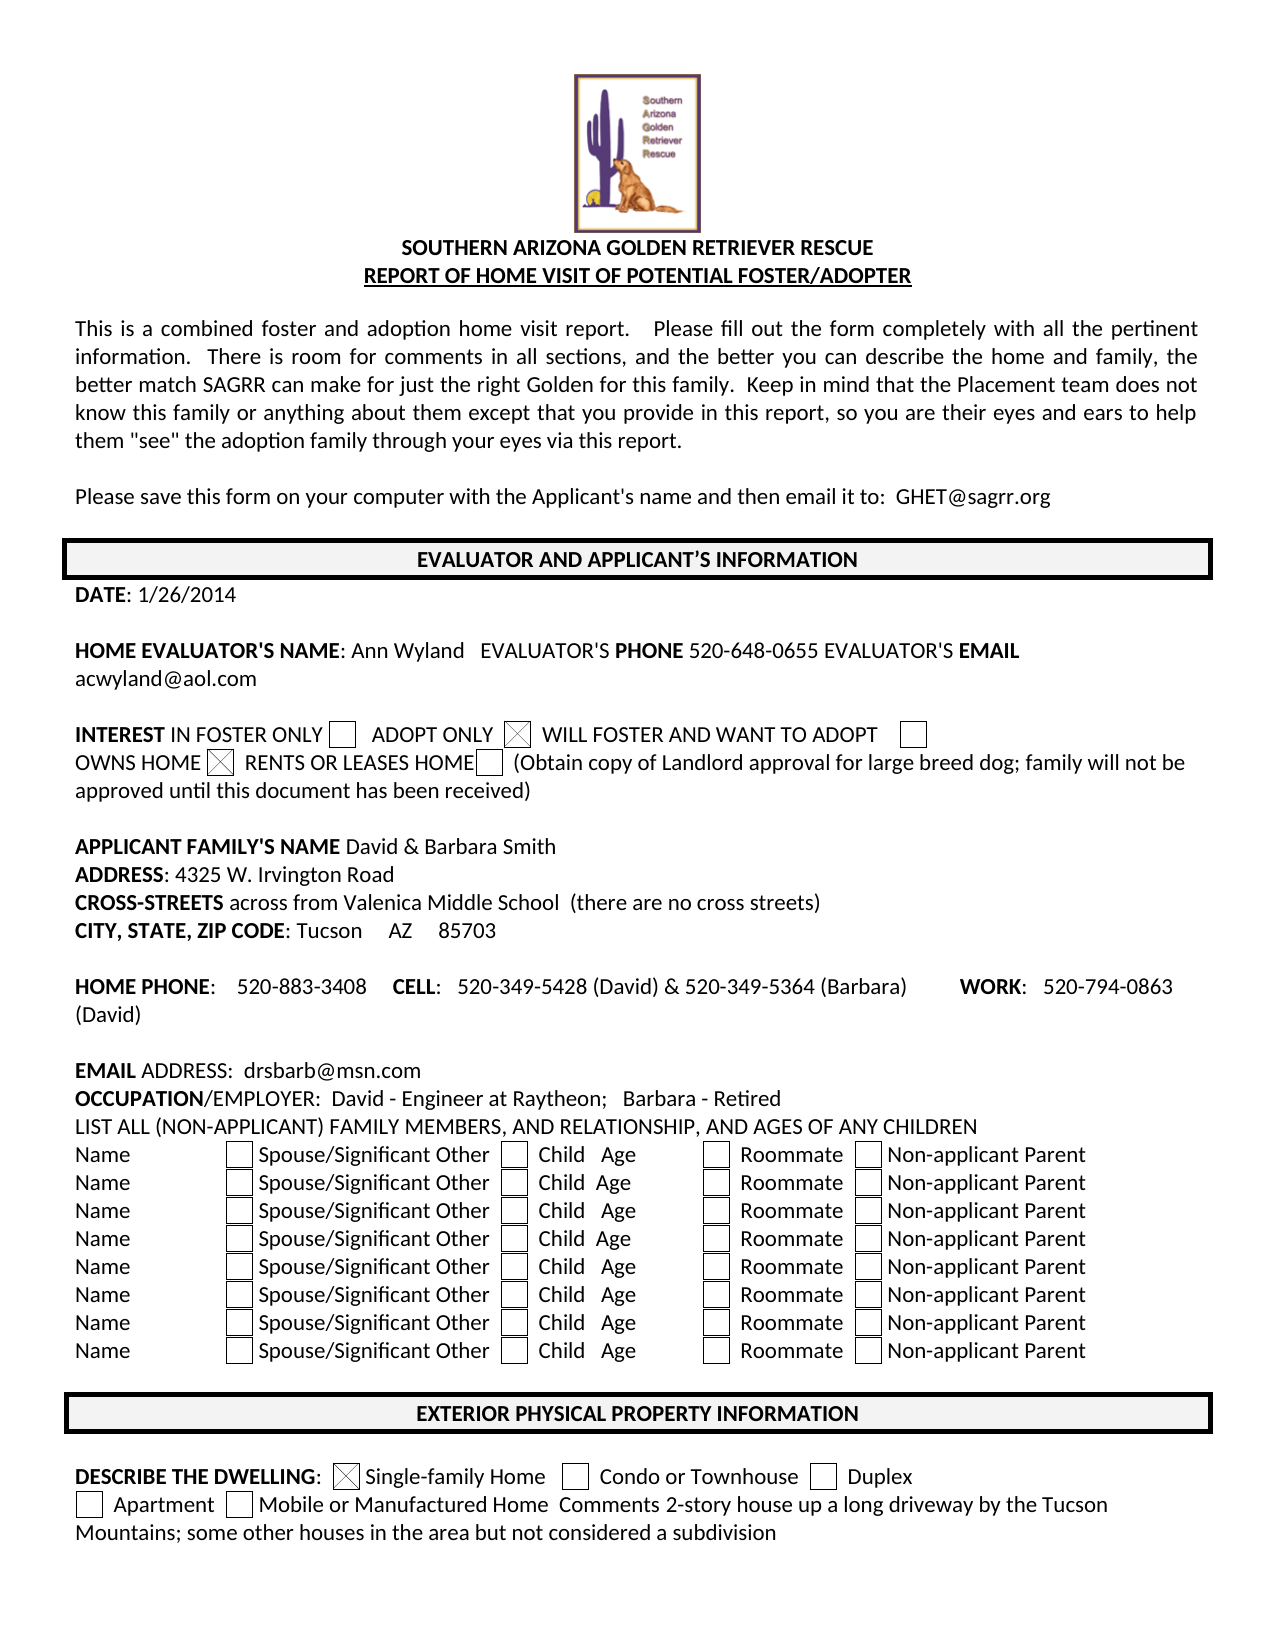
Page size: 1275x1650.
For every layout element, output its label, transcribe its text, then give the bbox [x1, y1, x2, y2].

text DATE: 1/26/2014 [75, 580, 1200, 608]
text INTEREST IN FOSTER ONLY ADOPT ONLY WILL FOSTER AND WANT TO ADOPT [531, 720, 1200, 748]
text Name Spouse/Significant Other Child Age Roommate Non-applicant Parent [75, 1336, 1200, 1364]
text Name Spouse/Significant Other Child Age Roommate Non-applicant Parent [75, 1168, 1200, 1196]
text CITY, STATE, ZIP CODE: Tucson AZ 85703 [75, 916, 1200, 944]
text HOME EVALUATOR'S NAME: Ann Wyland EVALUATOR'S PHONE 520-648-0655 EVALUATOR'S EMAIL acwyland@aol.com [75, 636, 1200, 692]
text OWNS HOME RENTS OR LEASES HOME (Obtain copy of Landlord approval for large breed dog; family will not be approved until this document has been received) [75, 748, 1200, 804]
text Apartment Mobile or Manufactured Home Comments 2-story house up a long driveway by the Tucson Mountains; some other houses in the area but not considered a subdivision [75, 1490, 1200, 1546]
text REPORT OF HOME VISIT OF POTENTIAL FOSTER/ADOPTER [75, 261, 1200, 289]
text EVALUATOR AND APPLICANT’S INFORMATION [67, 543, 1208, 575]
text DESCRIBE THE DWELLING: Single-family Home Condo or Townhouse Duplex [75, 1462, 333, 1490]
text EXTERIOR PHYSICAL PROPERTY INFORMATION [69, 1397, 1208, 1429]
text DESCRIBE THE DWELLING: Single-family Home Condo or Townhouse Duplex [359, 1462, 1200, 1490]
text CROSS-STREETS across from Valenica Middle School (there are no cross streets) [75, 888, 1200, 916]
text OCCUPATION/EMPLOYER: David - Engineer at Raytheon; Barbara - Retired [75, 1084, 1200, 1112]
picture [574, 74, 701, 233]
text Name Spouse/Significant Other Child Age Roommate Non-applicant Parent [75, 1196, 1200, 1224]
text Name Spouse/Significant Other Child Age Roommate Non-applicant Parent [75, 1224, 1200, 1252]
text Please save this form on your computer with the Applicant's name and then email it to: GHET@sagrr.org [75, 482, 1200, 510]
text INTEREST IN FOSTER ONLY ADOPT ONLY WILL FOSTER AND WANT TO ADOPT [75, 720, 504, 748]
text This is a combined foster and adoption home visit report. Please fill out the form completely with all the pertinent information. There is room for comments in all sections, and the better you can describe the home and family, the better match SAGRR can make for just the right Golden for this family. Keep in mind that the Placement team does not know this family or anything about them except that you provide in this report, so you are their eyes and ears to help them "see" the adoption family through your eyes via this report. [75, 314, 1200, 454]
text Name Spouse/Significant Other Child Age Roommate Non-applicant Parent [75, 1308, 1200, 1336]
text EMAIL ADDRESS: drsbarb@msn.com [75, 1056, 1200, 1084]
text SOUTHERN ARIZONA GOLDEN RETRIEVER RESCUE [75, 233, 1200, 261]
text Name Spouse/Significant Other Child Age Roommate Non-applicant Parent [75, 1140, 1200, 1168]
text LIST ALL (NON-APPLICANT) FAMILY MEMBERS, AND RELATIONSHIP, AND AGES OF ANY CHILDREN [75, 1112, 1200, 1140]
text Name Spouse/Significant Other Child Age Roommate Non-applicant Parent [75, 1252, 1200, 1280]
text Name Spouse/Significant Other Child Age Roommate Non-applicant Parent [75, 1280, 1200, 1308]
text APPLICANT FAMILY'S NAME David & Barbara Smith [75, 832, 1200, 860]
text ADDRESS: 4325 W. Irvington Road [75, 860, 1200, 888]
text HOME PHONE: 520-883-3408 CELL: 520-349-5428 (David) & 520-349-5364 (Barbara) WORK: 520-794-0863 (David) [75, 972, 1200, 1028]
